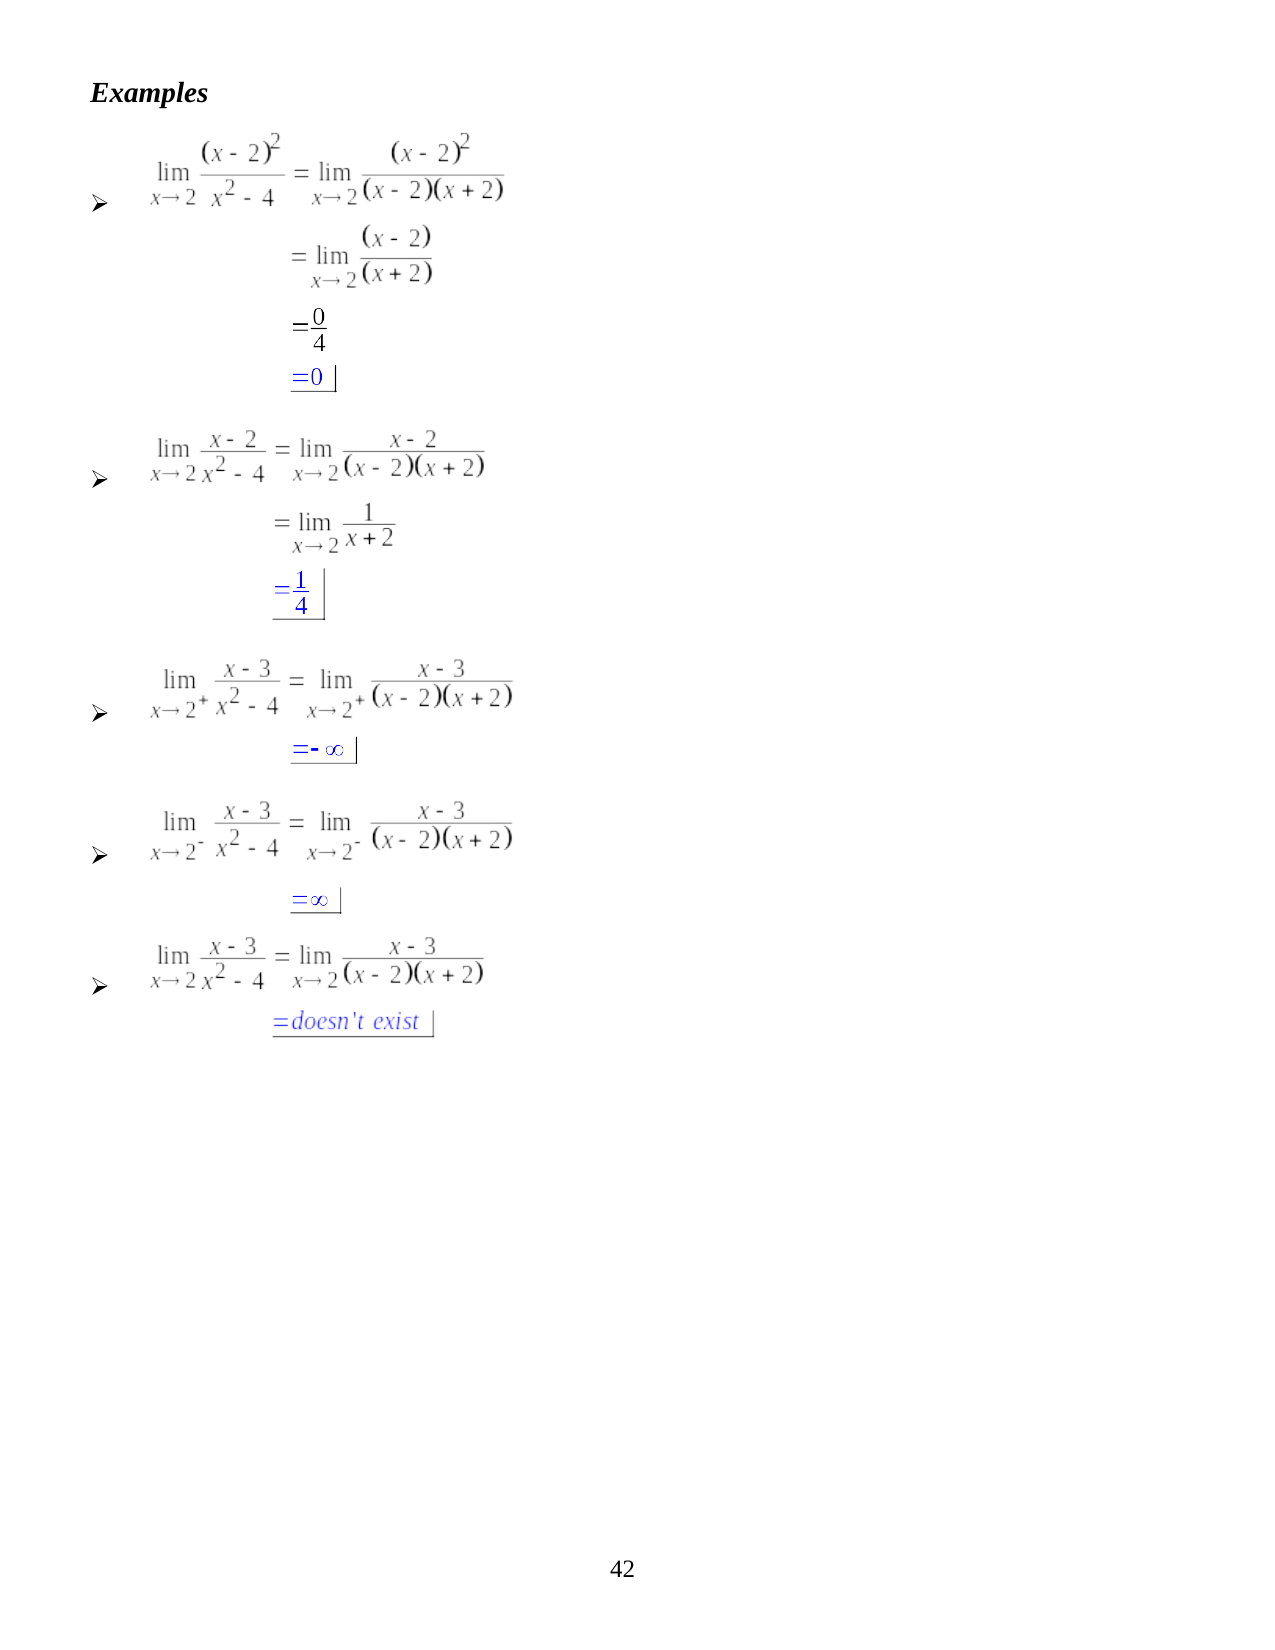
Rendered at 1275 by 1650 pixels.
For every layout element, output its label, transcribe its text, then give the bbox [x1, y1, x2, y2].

text Examples [90, 75, 1155, 108]
